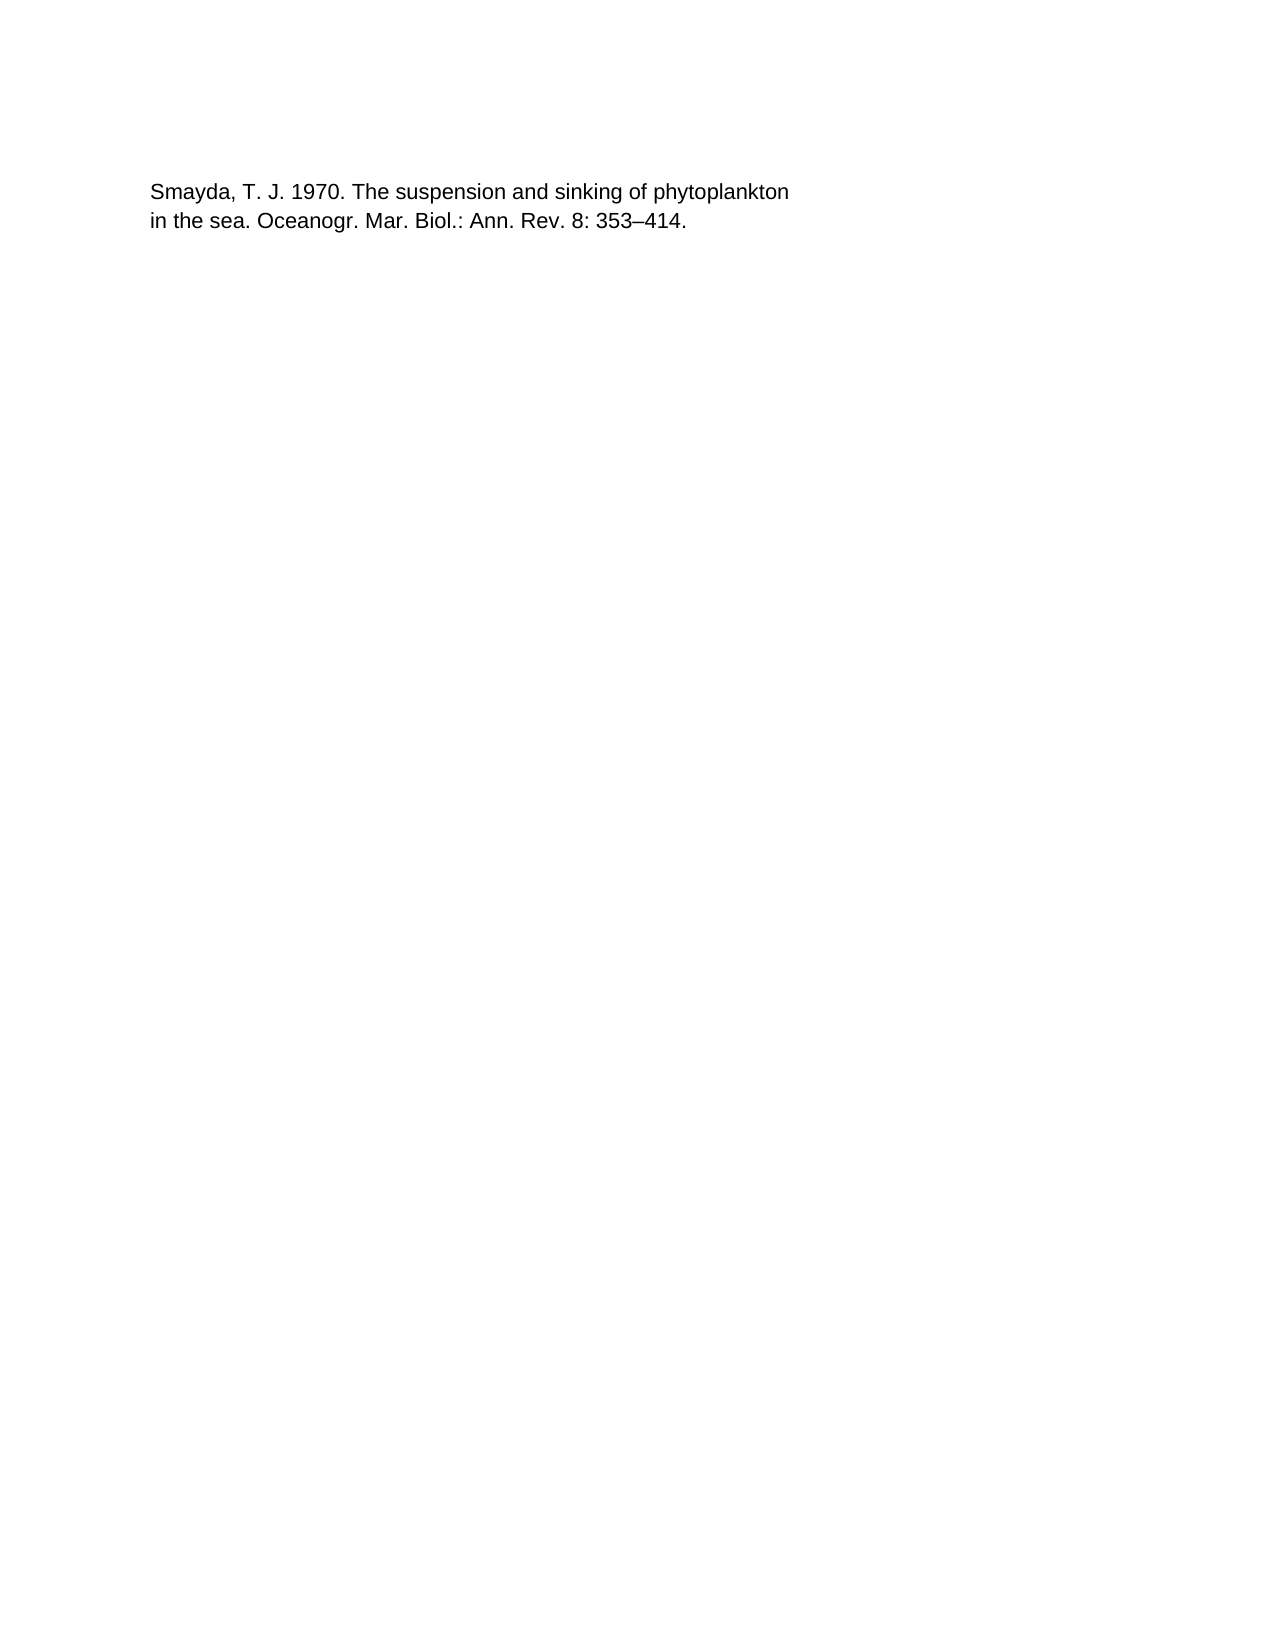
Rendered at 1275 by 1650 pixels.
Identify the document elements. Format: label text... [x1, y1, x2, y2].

text Smayda, T. J. 1970. The suspension and sinking of phytoplankton [150, 179, 1125, 204]
text in the sea. Oceanogr. Mar. Biol.: Ann. Rev. 8: 353–414. [150, 208, 1125, 233]
